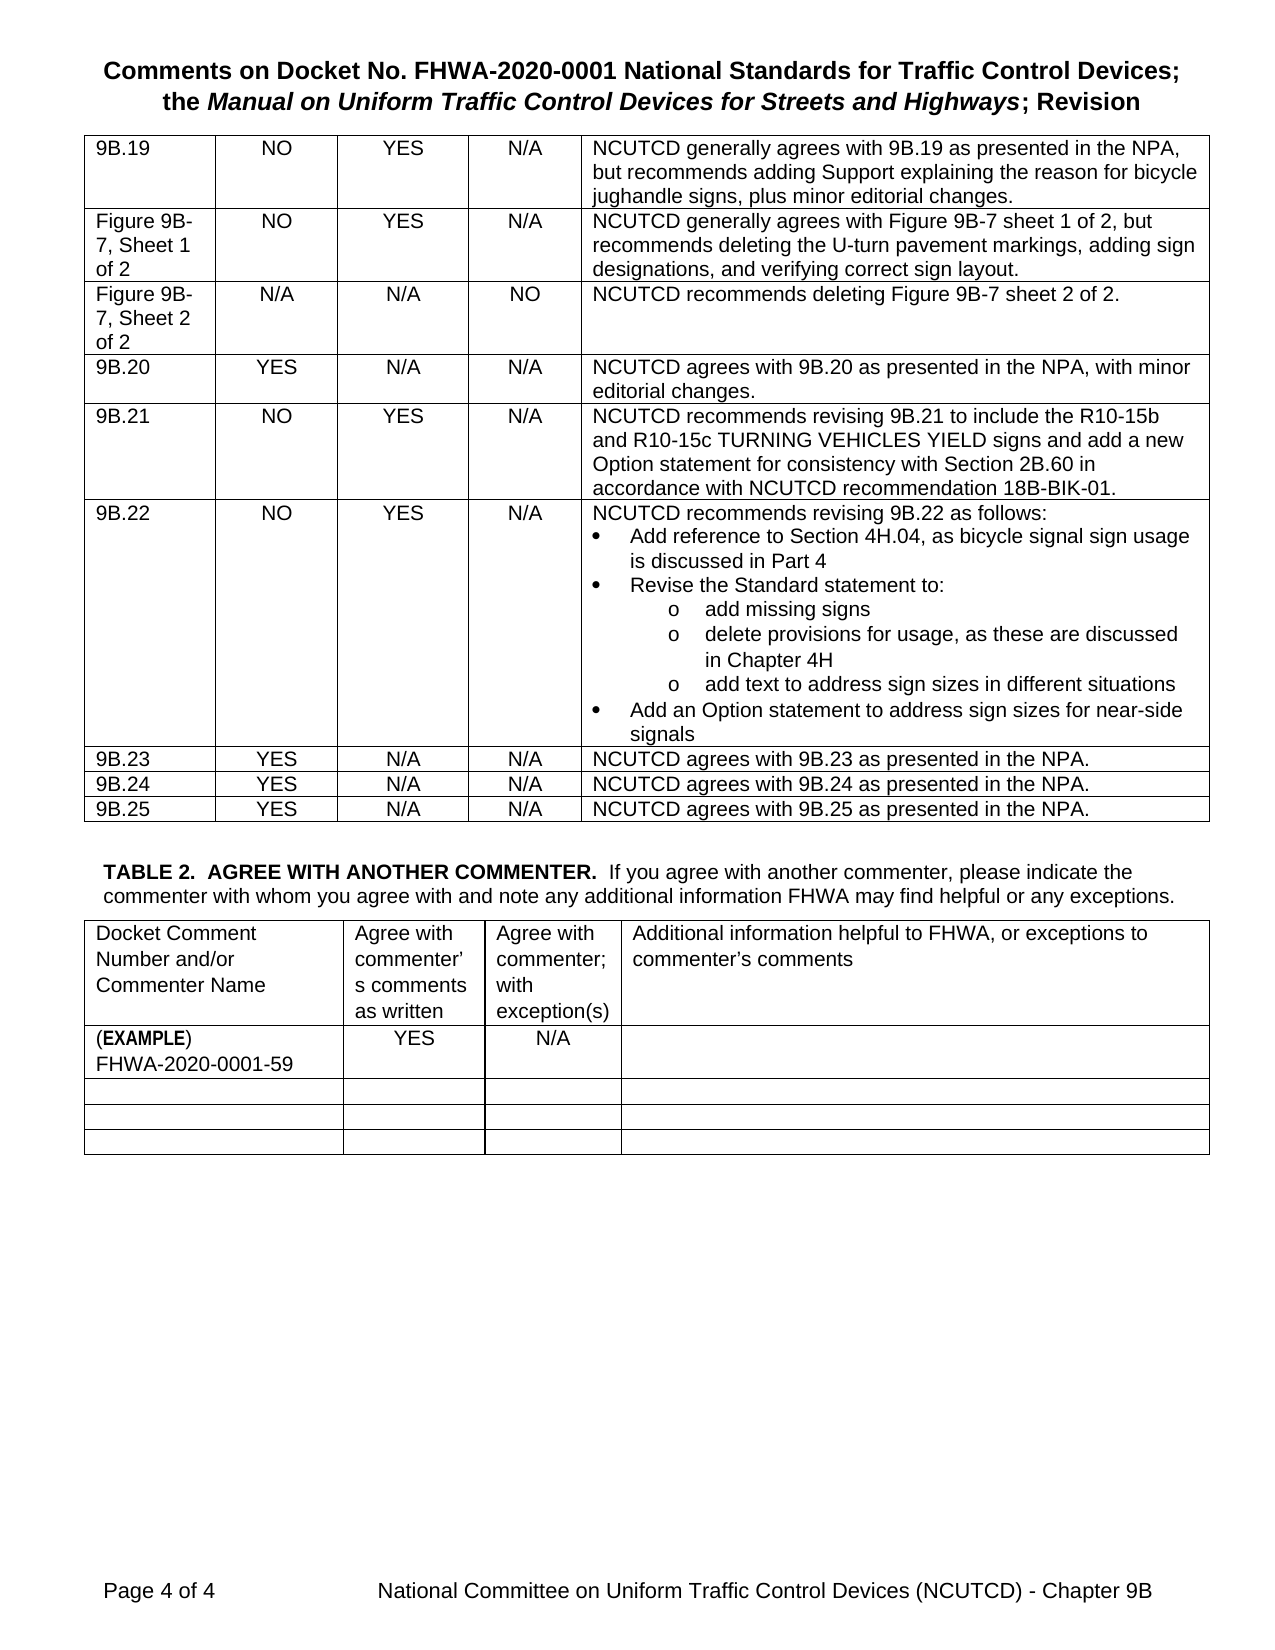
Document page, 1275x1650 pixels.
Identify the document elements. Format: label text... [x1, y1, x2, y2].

table_cell NO [469, 282, 581, 353]
table_header Agree with commenter; with exception(s) [486, 921, 621, 1024]
table_cell [85, 1105, 343, 1129]
table_cell N/A [338, 797, 468, 821]
table_cell N/A [469, 404, 581, 499]
table_cell N/A [338, 355, 468, 402]
table_cell YES [216, 797, 337, 821]
table_cell N/A [338, 772, 468, 796]
table_cell NCUTCD recommends deleting Figure 9B-7 sheet 2 of 2. [582, 282, 1209, 353]
table_cell 9B.25 [85, 797, 215, 821]
table_cell [486, 1130, 621, 1154]
table_cell [622, 1130, 1209, 1154]
table_cell NCUTCD agrees with 9B.24 as presented in the NPA. [582, 772, 1209, 796]
table_cell YES [216, 747, 337, 771]
table_cell NO [216, 136, 337, 208]
table_cell [344, 1079, 484, 1104]
table_cell N/A [469, 355, 581, 402]
table_cell [344, 1130, 484, 1154]
table_cell YES [338, 136, 468, 208]
table_cell NCUTCD generally agrees with Figure 9B-7 sheet 1 of 2, but recommends deleting the U-turn pavement markings, adding sign designations, and verifying correct sign layout. [582, 209, 1209, 281]
table_cell 9B.21 [85, 404, 215, 499]
table_cell 9B.19 [85, 136, 215, 208]
table_cell NCUTCD recommends revising 9B.21 to include the R10-15b and R10-15c TURNING VEHICLES YIELD signs and add a new Option statement for consistency with Section 2B.60 in accordance with NCUTCD recommendation 18B-BIK-01. [582, 404, 1209, 499]
table_cell YES [216, 772, 337, 796]
table_cell NO [216, 500, 337, 746]
table_cell [486, 1105, 621, 1129]
table_cell 9B.23 [85, 747, 215, 771]
table_header Docket Comment Number and/or Commenter Name [85, 921, 343, 1024]
table_cell N/A [338, 747, 468, 771]
table_cell Figure 9B-7, Sheet 2 of 2 [85, 282, 215, 353]
table_cell N/A [469, 747, 581, 771]
table_cell [344, 1105, 484, 1129]
table_header Agree with commenter’s comments as written [344, 921, 484, 1024]
table_cell [622, 1105, 1209, 1129]
table_cell N/A [469, 797, 581, 821]
table_cell N/A [469, 209, 581, 281]
table_cell N/A [486, 1026, 621, 1077]
table_cell YES [338, 209, 468, 281]
table_cell N/A [469, 772, 581, 796]
table_cell NCUTCD recommends revising 9B.22 as follows: Add reference to Section 4H.04, as bicycle signal sign usage is discussed in Part 4 Revise the Standard statement to: add missing signs delete provisions for usage, as these are discussed in Chapter 4H add text to address sign sizes in different situations Add an Option statement to address sign sizes for near-side signals [582, 500, 1209, 746]
table_cell 9B.22 [85, 500, 215, 746]
table_cell NCUTCD agrees with 9B.23 as presented in the NPA. [582, 747, 1209, 771]
table_cell N/A [469, 500, 581, 746]
table_cell [486, 1079, 621, 1104]
table_cell (EXAMPLE) FHWA-2020-0001-59 [85, 1026, 343, 1077]
table_cell YES [344, 1026, 484, 1077]
table_cell [85, 1079, 343, 1104]
table_cell N/A [216, 282, 337, 353]
table_cell 9B.24 [85, 772, 215, 796]
table_cell YES [216, 355, 337, 402]
table_cell N/A [338, 282, 468, 353]
table_cell [85, 1130, 343, 1154]
table_cell YES [338, 404, 468, 499]
table_cell NCUTCD agrees with 9B.25 as presented in the NPA. [582, 797, 1209, 821]
table_cell NO [216, 209, 337, 281]
table_cell Figure 9B-7, Sheet 1 of 2 [85, 209, 215, 281]
table_cell 9B.20 [85, 355, 215, 402]
table_cell [622, 1079, 1209, 1104]
table_cell [622, 1026, 1209, 1077]
table_cell NCUTCD generally agrees with 9B.19 as presented in the NPA, but recommends adding Support explaining the reason for bicycle jughandle signs, plus minor editorial changes. [582, 136, 1209, 208]
text TABLE 2. AGREE WITH ANOTHER COMMENTER. If you agree with another commenter, please indicate the commenter with whom you agree with and note any additional information FHWA may find helpful or any exceptions. [103, 859, 1200, 907]
table_cell NO [216, 404, 337, 499]
table_cell YES [338, 500, 468, 746]
table_cell NCUTCD agrees with 9B.20 as presented in the NPA, with minor editorial changes. [582, 355, 1209, 402]
table_cell N/A [469, 136, 581, 208]
table_header Additional information helpful to FHWA, or exceptions to commenter’s comments [622, 921, 1209, 1024]
